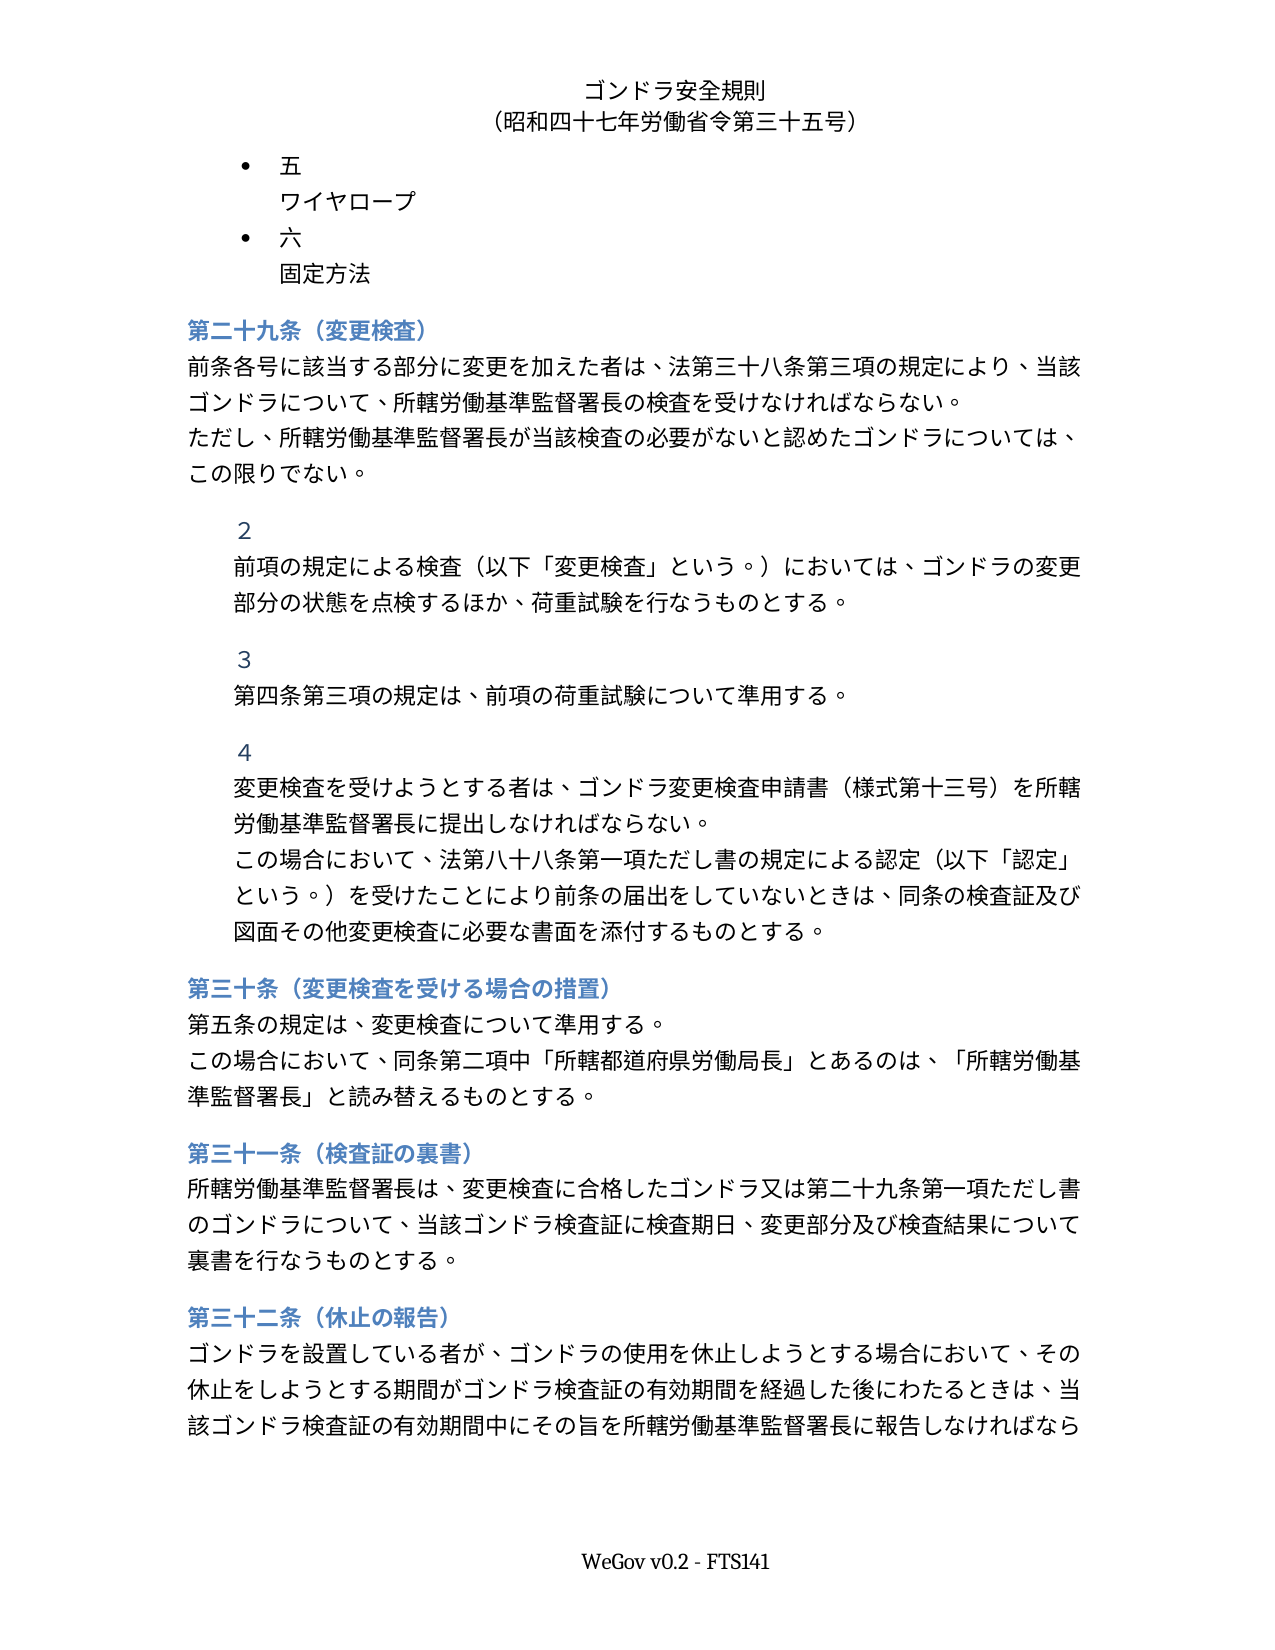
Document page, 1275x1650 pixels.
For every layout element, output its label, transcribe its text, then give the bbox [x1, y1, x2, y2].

text ゴンドラを設置している者が、ゴンドラの使用を休止しようとする場合において、その休止をしようとする期間がゴンドラ検査証の有効期間を経過した後にわたるときは、当該ゴンドラ検査証の有効期間中にその旨を所轄労働基準監督署長に報告しなければならない。 ただし、認定を受けた事業者については、この限りでない。 [187, 1338, 1087, 1441]
text 前条各号に該当する部分に変更を加えた者は、法第三十八条第三項の規定により、当該ゴンドラについて、所轄労働基準監督署長の検査を受けなければならない。 ただし、所轄労働基準監督署長が当該検査の必要がないと認めたゴンドラについては、この限りでない。 [187, 351, 1087, 489]
text 第五条の規定は、変更検査について準用する。 この場合において、同条第二項中「所轄都道府県労働局長」とあるのは、「所轄労働基準監督署長」と読み替えるものとする。 [187, 1009, 1087, 1112]
text 前項の規定による検査（以下「変更検査」という。）においては、ゴンドラの変更部分の状態を点検するほか、荷重試験を行なうものとする。 [233, 551, 1087, 618]
subtitle ４ [233, 736, 1087, 768]
subtitle 第三十一条（検査証の裏書） [187, 1137, 1087, 1169]
subtitle 第三十二条（休止の報告） [187, 1302, 1087, 1333]
subtitle 第三十条（変更検査を受ける場合の措置） [187, 973, 1087, 1004]
text 所轄労働基準監督署長は、変更検査に合格したゴンドラ又は第二十九条第一項ただし書のゴンドラについて、当該ゴンドラ検査証に検査期日、変更部分及び検査結果について裏書を行なうものとする。 [187, 1173, 1087, 1277]
text 第四条第三項の規定は、前項の荷重試験について準用する。 [233, 680, 1087, 711]
list 五 ワイヤロープ [242, 150, 1087, 217]
text 変更検査を受けようとする者は、ゴンドラ変更検査申請書（様式第十三号）を所轄労働基準監督署長に提出しなければならない。 この場合において、法第八十八条第一項ただし書の規定による認定（以下「認定」という。）を受けたことにより前条の届出をしていないときは、同条の検査証及び図面その他変更検査に必要な書面を添付するものとする。 [233, 772, 1087, 947]
subtitle ３ [233, 644, 1087, 675]
subtitle 第二十九条（変更検査） [187, 314, 1087, 346]
list 六 固定方法 [242, 222, 1087, 289]
subtitle ２ [233, 515, 1087, 546]
